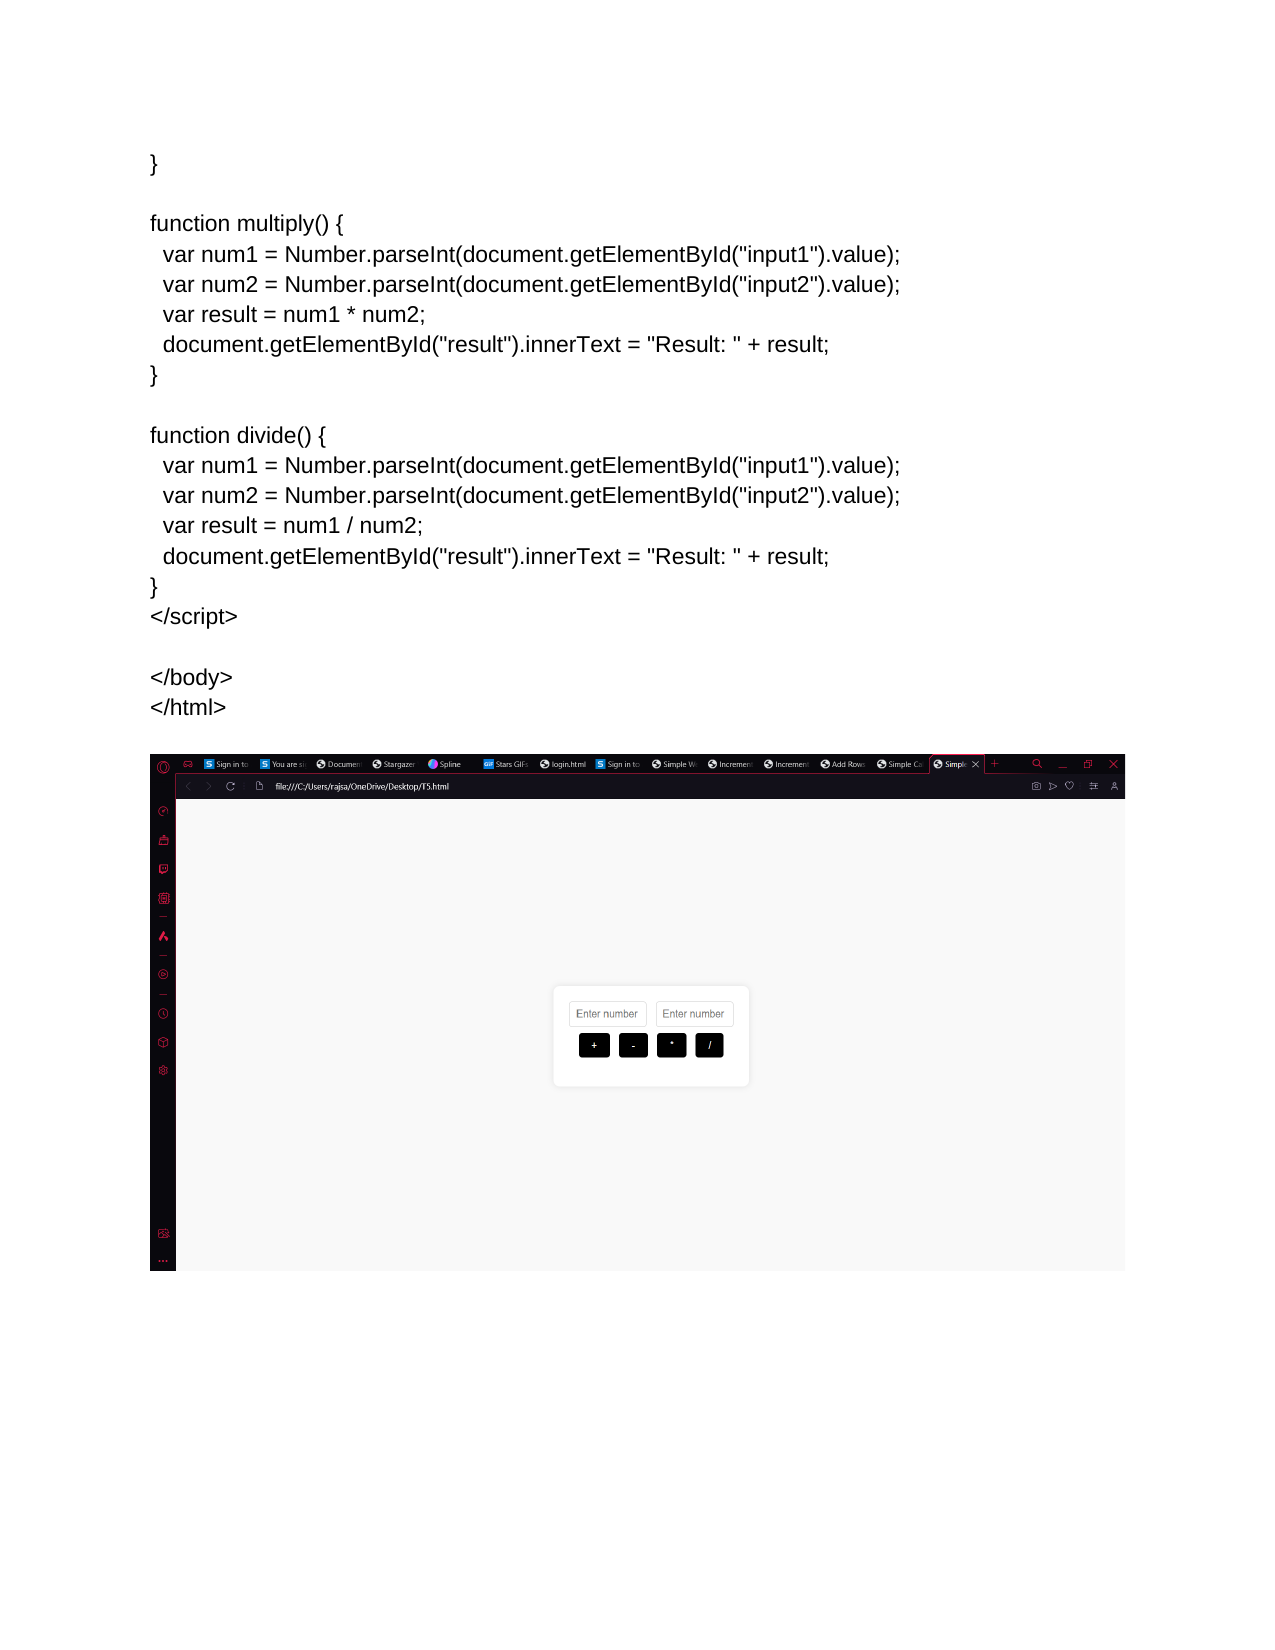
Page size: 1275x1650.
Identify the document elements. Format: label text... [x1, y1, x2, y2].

text document.getElementById("result").innerText = "Result: " + result; [150, 543, 1125, 569]
picture [150, 754, 1125, 1271]
text document.getElementById("result").innerText = "Result: " + result; [150, 331, 1125, 358]
text function multiply() { [150, 210, 1125, 237]
text } [150, 573, 1125, 599]
text </body> [150, 663, 1125, 690]
text </html> [150, 694, 1125, 720]
text function divide() { [150, 422, 1125, 448]
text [150, 271, 1125, 297]
text var num1 = Number.parseInt(document.getElementById("input1").value); [150, 241, 1125, 267]
text var num2 = Number.parseInt(document.getElementById("input2").value); [150, 482, 1125, 509]
text var result = num1 / num2; [150, 512, 1125, 539]
text } [150, 150, 1125, 176]
text var num1 = Number.parseInt(document.getElementById("input1").value); [150, 452, 1125, 478]
text var result = num1 * num2; [150, 301, 1125, 327]
text </script> [150, 603, 1125, 629]
text } [150, 361, 1125, 388]
